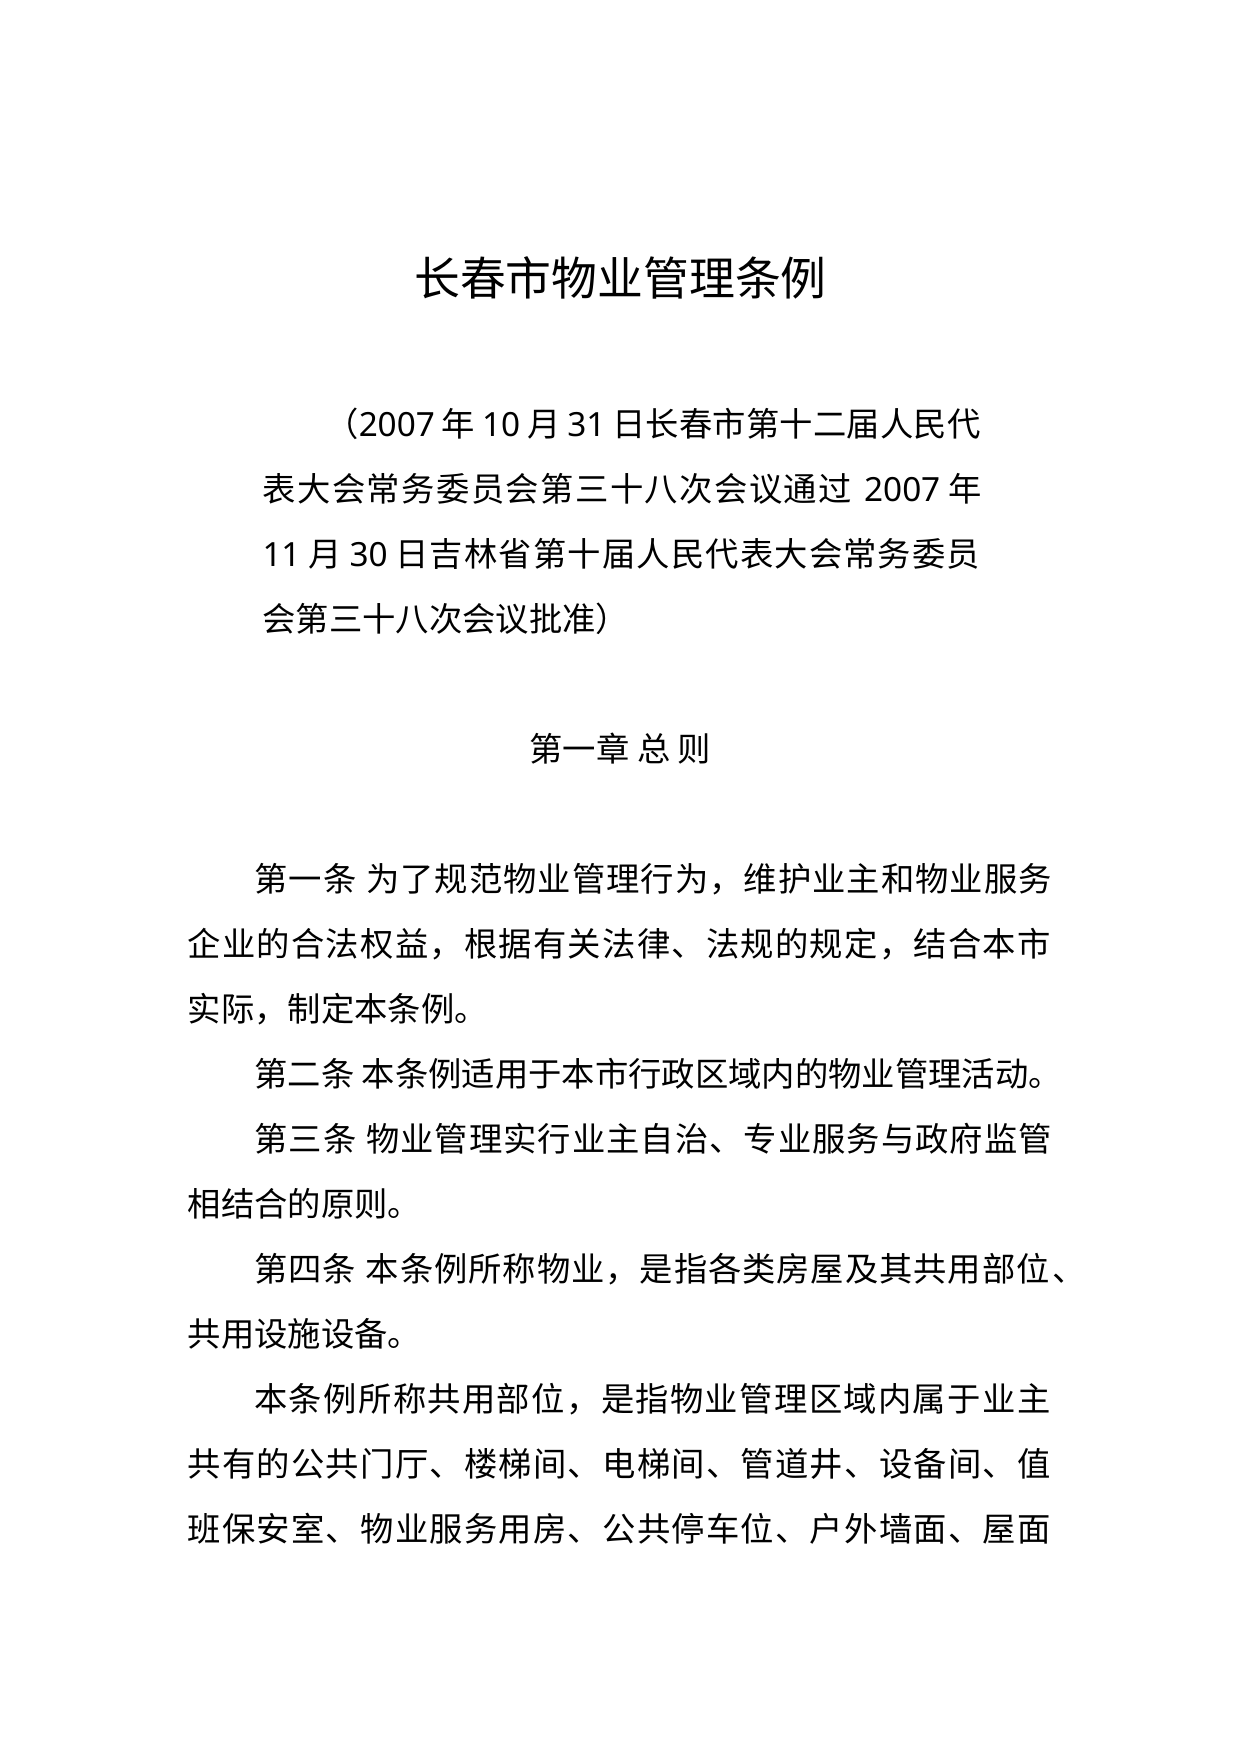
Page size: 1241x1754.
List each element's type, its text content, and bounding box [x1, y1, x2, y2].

text 长春市物业管理条例 [187, 227, 1053, 324]
text 第二条 本条例适用于本市行政区域内的物业管理活动。 [187, 1039, 1053, 1104]
text 第四条 本条例所称物业，是指各类房屋及其共用部位、共用设施设备。 [187, 1234, 1053, 1364]
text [187, 1364, 1053, 1559]
text 第三条 物业管理实行业主自治、专业服务与政府监管相结合的原则。 [187, 1104, 1053, 1234]
text 第一章 总 则 [187, 714, 1053, 779]
text （2007年10月31日长春市第十二届人民代表大会常务委员会第三十八次会议通过 2007年11月30日吉林省第十届人民代表大会常务委员会第三十八次会议批准） [262, 389, 982, 649]
text 第一条 为了规范物业管理行为，维护业主和物业服务企业的合法权益，根据有关法律、法规的规定，结合本市实际，制定本条例。 [187, 844, 1053, 1039]
